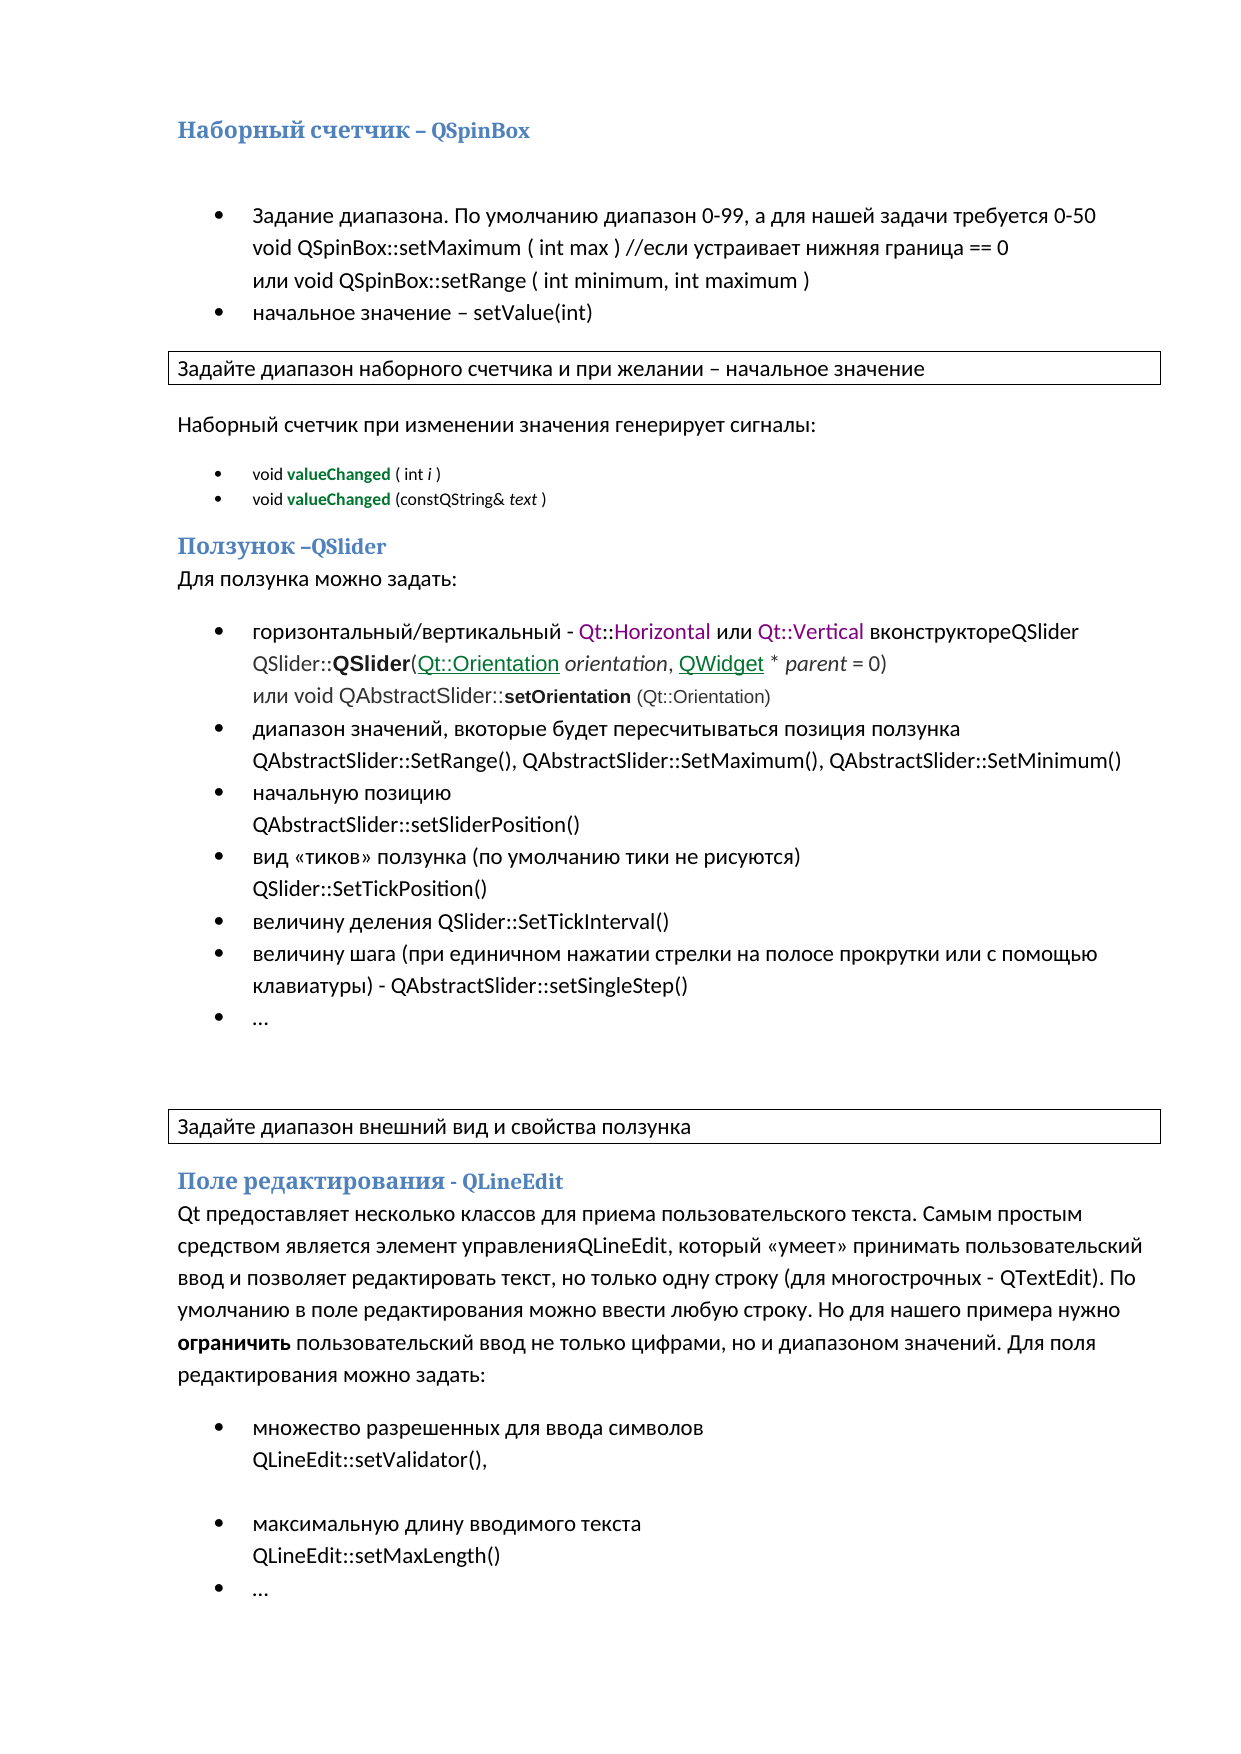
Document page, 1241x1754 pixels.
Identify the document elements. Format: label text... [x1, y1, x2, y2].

list диапазон значений, вкоторые будет пересчитываться позиция ползунка QAbstractSlider::SetRange(), QAbstractSlider::SetMaximum(), QAbstractSlider::SetMinimum() [215, 714, 1152, 774]
list начальное значение – setValue(int) [215, 298, 1152, 326]
list Задание диапазона. По умолчанию диапазон 0-99, а для нашей задачи требуется 0-50 void QSpinBox::setMaximum ( int max ) //если устраивает нижняя граница == 0 или void QSpinBox::setRange ( int minimum, int maximum ) [215, 201, 1152, 294]
list величину шага (при единичном нажатии стрелки на полосе прокрутки или с помощью клавиатуры) - QAbstractSlider::setSingleStep() [215, 939, 1152, 999]
subtitle Ползунок –QSlider [177, 534, 1152, 560]
text Для ползунка можно задать: [177, 564, 1152, 592]
list void valueChanged (constQString& text ) [215, 488, 1152, 510]
text Qt предоставляет несколько классов для приема пользовательского текста. Самым простым средством является элемент управленияQLineEdit, который «умеет» принимать пользовательский ввод и позволяет редактировать текст, но только одну строку (для многострочных - QTextEdit). По умолчанию в поле редактирования можно ввести любую строку. Но для нашего примера нужно ограничить пользовательский ввод не только цифрами, но и диапазоном значений. Для поля редактирования можно задать: [177, 1199, 1152, 1388]
text Наборный счетчик при изменении значения генерирует сигналы: [177, 410, 1152, 438]
subtitle Поле редактирования - QLineEdit [177, 1169, 1152, 1195]
subtitle Наборный счетчик – QSpinBox [177, 118, 1152, 144]
list начальную позицию QAbstractSlider::setSliderPosition() [215, 778, 1152, 838]
list максимальную длину вводимого текста QLineEdit::setMaxLength() [215, 1509, 1152, 1569]
list … [215, 1003, 1152, 1031]
text Задайте диапазон внешний вид и свойства ползунка [169, 1110, 1160, 1143]
list горизонтальный/вертикальный - Qt::Horizontal или Qt::Vertical вконструктореQSlider QSlider::QSlider(Qt::Orientation orientation, QWidget * parent = 0) или void QAbstractSlider::setOrientation (Qt::Orientation) [215, 617, 1152, 709]
list … [215, 1574, 1152, 1602]
list множество разрешенных для ввода символов QLineEdit::setValidator(), [215, 1413, 1152, 1505]
text Задайте диапазон наборного счетчика и при желании – начальное значение [169, 352, 1160, 384]
list void valueChanged ( int i ) [215, 463, 1152, 485]
list вид «тиков» ползунка (по умолчанию тики не рисуются) QSlider::SetTickPosition() [215, 842, 1152, 903]
list величину деления QSlider::SetTickInterval() [215, 907, 1152, 935]
